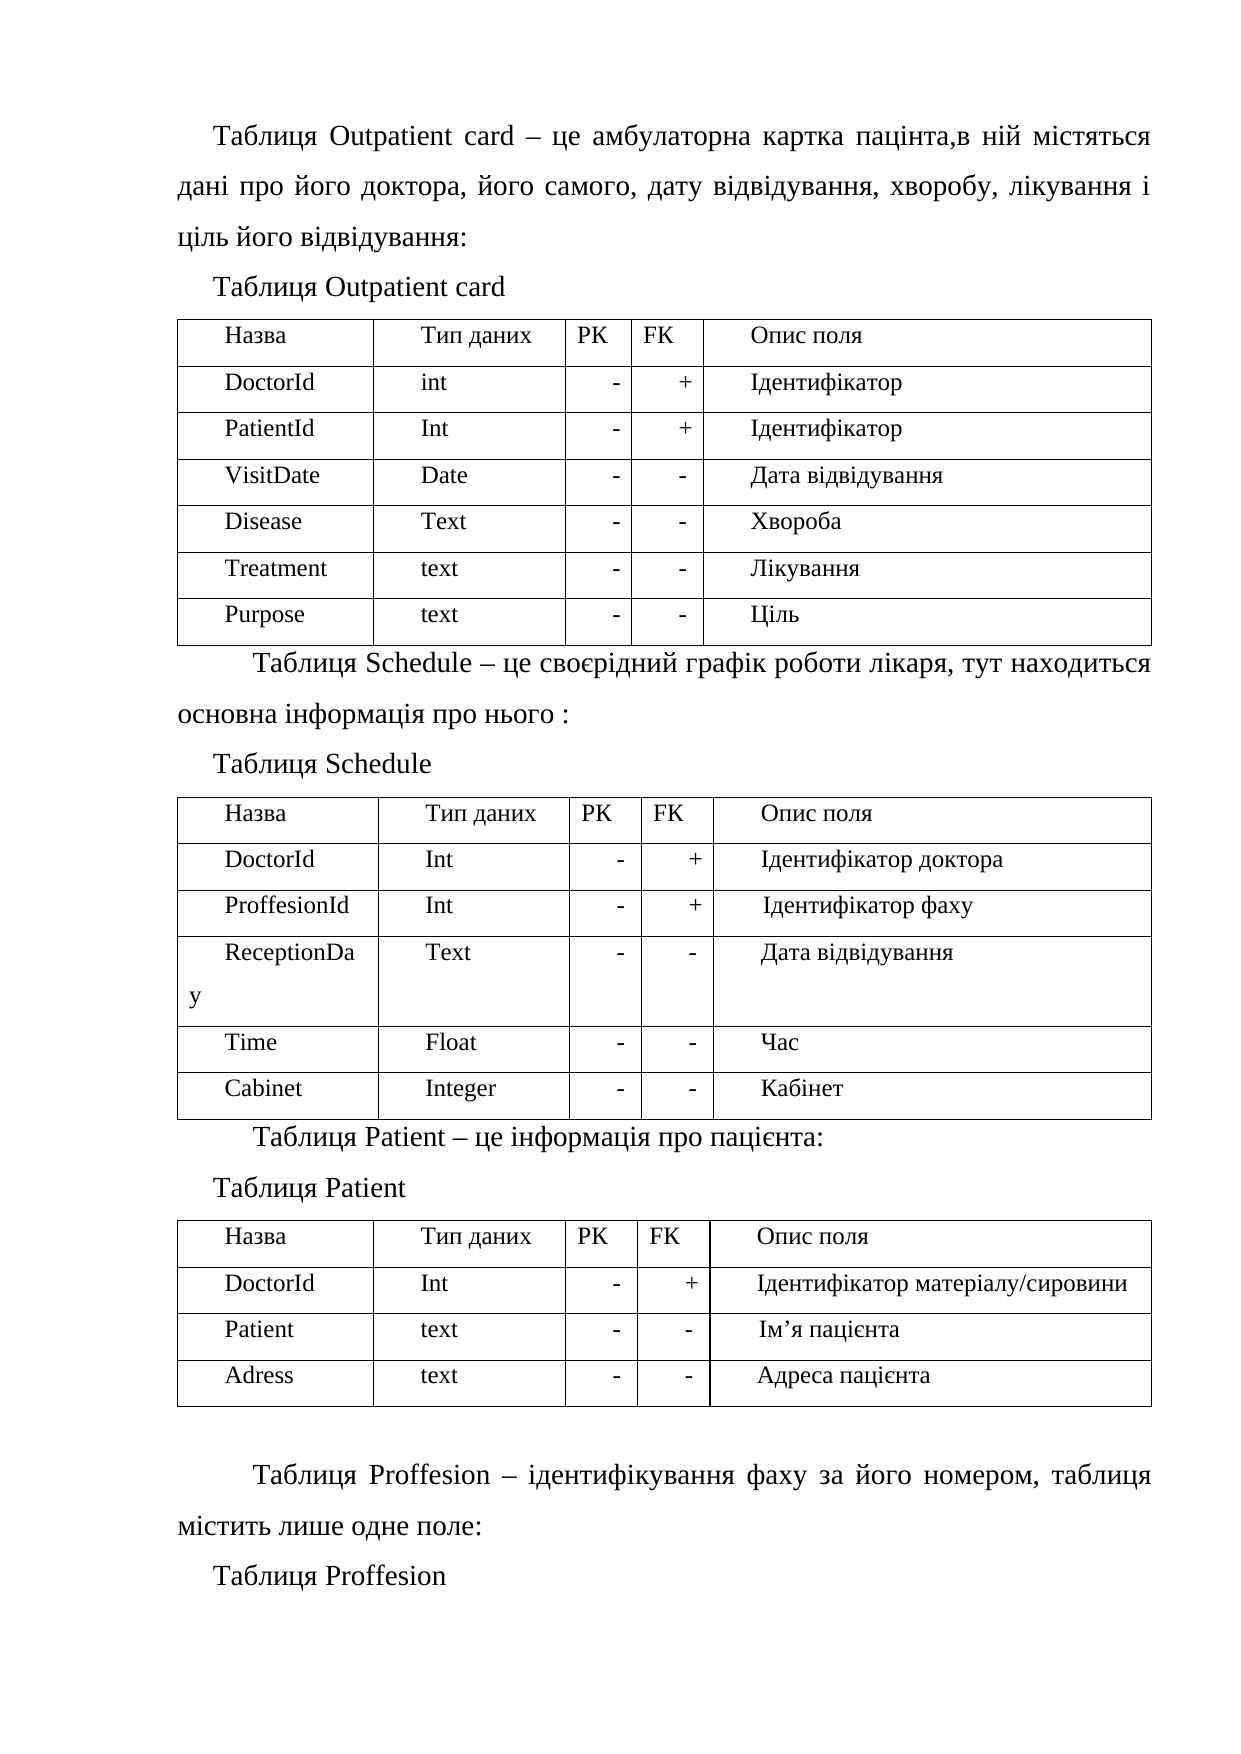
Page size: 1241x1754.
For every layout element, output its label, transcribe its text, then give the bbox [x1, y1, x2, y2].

table_cell text [374, 1314, 565, 1359]
text Таблиця Patient – це інформація про пацієнта: [177, 1120, 1152, 1153]
table_header Опис поля [704, 320, 1151, 366]
table_cell - [632, 553, 703, 598]
table_cell Cabinet [178, 1073, 378, 1118]
table_cell Дата відвідування [704, 460, 1151, 505]
table_cell Integer [379, 1073, 569, 1118]
table_cell Ідентифікатор [704, 413, 1151, 459]
table_header FК [632, 320, 703, 366]
table_cell ProffesionId [178, 891, 378, 936]
table_cell Int [374, 1268, 565, 1313]
table_header Назва [178, 1221, 373, 1267]
table_cell VisitDate [178, 460, 373, 505]
table_cell Int [379, 844, 569, 889]
table_cell - [566, 553, 631, 598]
table_cell Хвороба [704, 506, 1151, 552]
table_cell PatientId [178, 413, 373, 459]
table_cell Float [379, 1027, 569, 1072]
table_cell Disease [178, 506, 373, 552]
table_cell Patient [178, 1314, 373, 1359]
table_cell Ідентифікатор доктора [714, 844, 1151, 889]
table_header PК [566, 1221, 637, 1267]
table_cell - [570, 844, 641, 889]
table_cell - [638, 1361, 709, 1406]
table_cell - [632, 460, 703, 505]
table_cell Дата відвідування [714, 937, 1151, 1026]
table_cell - [570, 937, 641, 1026]
text Таблиця Schedule [177, 746, 1152, 780]
table_cell DoctorId [178, 1268, 373, 1313]
table_cell Лікування [704, 553, 1151, 598]
table_cell DoctorId [178, 367, 373, 412]
table_cell Text [374, 506, 565, 552]
table_cell Ціль [704, 599, 1151, 644]
table_cell - [638, 1314, 709, 1359]
table_cell - [632, 506, 703, 552]
table_cell Кабінет [714, 1073, 1151, 1118]
table_cell + [642, 891, 713, 936]
table_header FК [638, 1221, 709, 1267]
table_header Назва [178, 798, 378, 843]
table_cell - [632, 599, 703, 644]
text Таблиця Proffesion – ідентифікування фаху за його номером, таблиця містить лише одне поле: [177, 1457, 1152, 1541]
text Таблиця Proffesion [177, 1558, 1152, 1591]
table_cell Purpose [178, 599, 373, 644]
table_cell - [566, 506, 631, 552]
text Таблиця Outpatient card – це амбулаторна картка пацінта,в ній містяться дані про його доктора, його самого, дату відвідування, хворобу, лікування і ціль його відвідування: [177, 118, 1152, 252]
table_cell Час [714, 1027, 1151, 1072]
table_cell Text [379, 937, 569, 1026]
table_cell text [374, 553, 565, 598]
table_cell + [638, 1268, 709, 1313]
text Таблиця Schedule – це своєрідний графік роботи лікаря, тут находиться основна інформація про нього : [177, 646, 1152, 729]
table_header Назва [178, 320, 373, 366]
table_header Тип даних [374, 320, 565, 366]
table_cell - [566, 367, 631, 412]
table_header Опис поля [711, 1221, 1151, 1267]
table_cell + [632, 413, 703, 459]
table_cell - [642, 1073, 713, 1118]
table_cell - [566, 1361, 637, 1406]
table_cell ReceptionDay [178, 937, 378, 1026]
table_header PК [566, 320, 631, 366]
table_cell Int [374, 413, 565, 459]
table_header Тип даних [379, 798, 569, 843]
table_cell - [566, 1314, 637, 1359]
table_cell Ідентифікатор [704, 367, 1151, 412]
table_cell Ім’я пацієнта [711, 1314, 1151, 1359]
table_cell + [632, 367, 703, 412]
table_cell - [566, 1268, 637, 1313]
table_header FК [642, 798, 713, 843]
table_cell Adress [178, 1361, 373, 1406]
table_cell Time [178, 1027, 378, 1072]
table_header PК [570, 798, 641, 843]
table_cell - [642, 1027, 713, 1072]
text Таблиця Outpatient card [177, 269, 1152, 303]
table_cell text [374, 599, 565, 644]
table_cell - [566, 599, 631, 644]
text Таблиця Patient [177, 1170, 1152, 1203]
table_cell - [566, 460, 631, 505]
table_cell Date [374, 460, 565, 505]
table_cell text [374, 1361, 565, 1406]
table_cell - [642, 937, 713, 1026]
table_cell DoctorId [178, 844, 378, 889]
table_cell Ідентифікатор фаху [714, 891, 1151, 936]
table_cell Адреса пацієнта [711, 1361, 1151, 1406]
table_cell Int [379, 891, 569, 936]
table_cell + [642, 844, 713, 889]
table_cell Ідентифікатор матеріалу/сировини [711, 1268, 1151, 1313]
table_header Тип даних [374, 1221, 565, 1267]
table_cell - [570, 1073, 641, 1118]
table_header Опис поля [714, 798, 1151, 843]
table_cell - [570, 891, 641, 936]
table_cell - [566, 413, 631, 459]
table_cell - [570, 1027, 641, 1072]
table_cell int [374, 367, 565, 412]
table_cell Treatment [178, 553, 373, 598]
